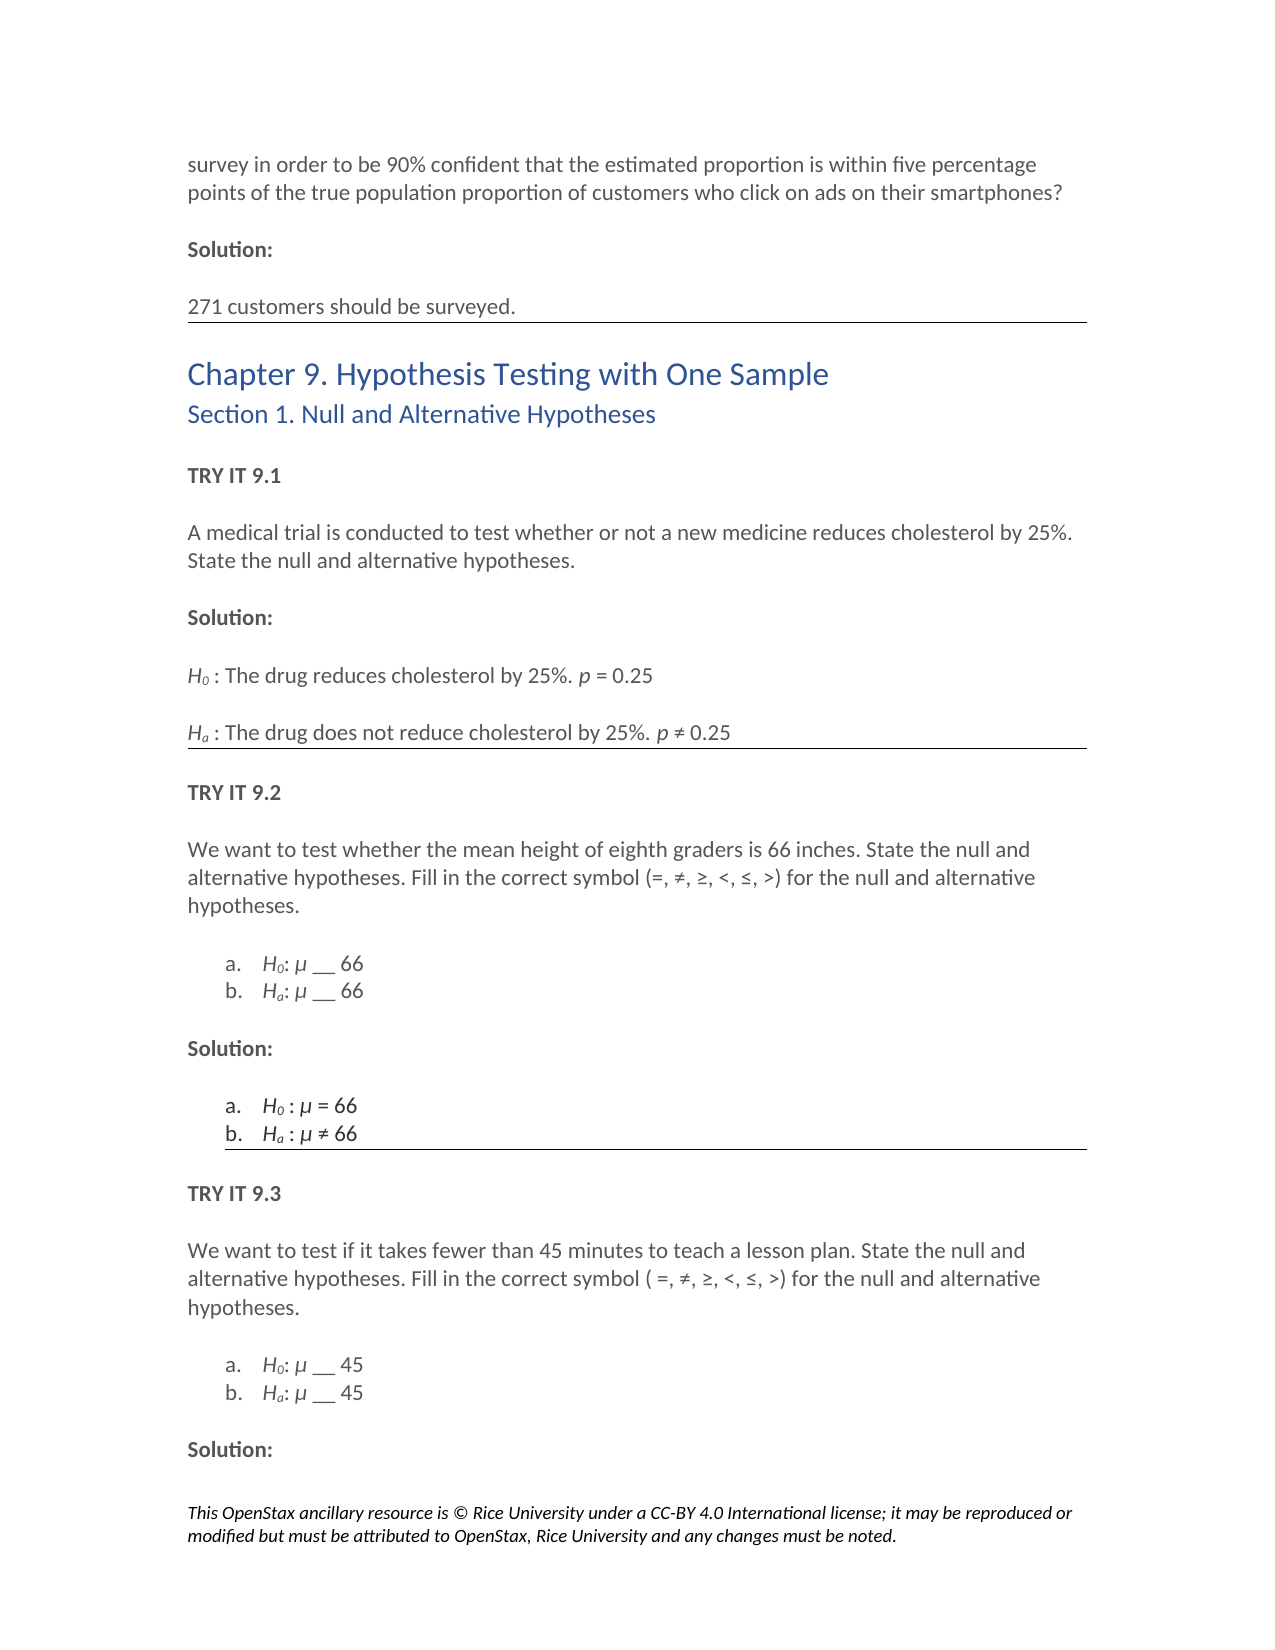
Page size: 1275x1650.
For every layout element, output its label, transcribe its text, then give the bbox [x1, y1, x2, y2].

text Solution: [187, 1034, 1087, 1062]
text Solution: [187, 235, 1087, 263]
text TRY IT 9.3 [187, 1179, 1087, 1207]
list H0 : μ = 66 [225, 1091, 1087, 1119]
subtitle Chapter 9. Hypothesis Testing with One Sample [187, 353, 1087, 393]
text Ha : The drug does not reduce cholesterol by 25%. p ≠ 0.25 [187, 718, 1087, 749]
list Ha: μ __ 66 [225, 977, 1087, 1005]
text 271 customers should be surveyed. [187, 292, 1087, 323]
list H0: μ __ 66 [225, 949, 1087, 977]
text We want to test if it takes fewer than 45 minutes to teach a lesson plan. State the null and alternative hypotheses. Fill in the correct symbol ( =, ≠, ≥, <, ≤, >) for the null and alternative hypotheses. [187, 1237, 1087, 1321]
text We want to test whether the mean height of eighth graders is 66 inches. State the null and alternative hypotheses. Fill in the correct symbol (=, ≠, ≥, <, ≤, >) for the null and alternative hypotheses. [187, 835, 1087, 919]
text Solution: [187, 1435, 1087, 1463]
list Ha: μ __ 45 [225, 1378, 1087, 1406]
list Ha : μ ≠ 66 [225, 1119, 1087, 1149]
text H0 : The drug reduces cholesterol by 25%. p = 0.25 [187, 661, 1087, 689]
text TRY IT 9.1 [187, 461, 1087, 489]
subtitle Section 1. Null and Alternative Hypotheses [187, 398, 1087, 431]
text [187, 150, 1087, 206]
text Solution: [187, 603, 1087, 632]
list H0: μ __ 45 [225, 1350, 1087, 1378]
text A medical trial is conducted to test whether or not a new medicine reduces cholesterol by 25%. State the null and alternative hypotheses. [187, 518, 1087, 574]
text TRY IT 9.2 [187, 778, 1087, 806]
